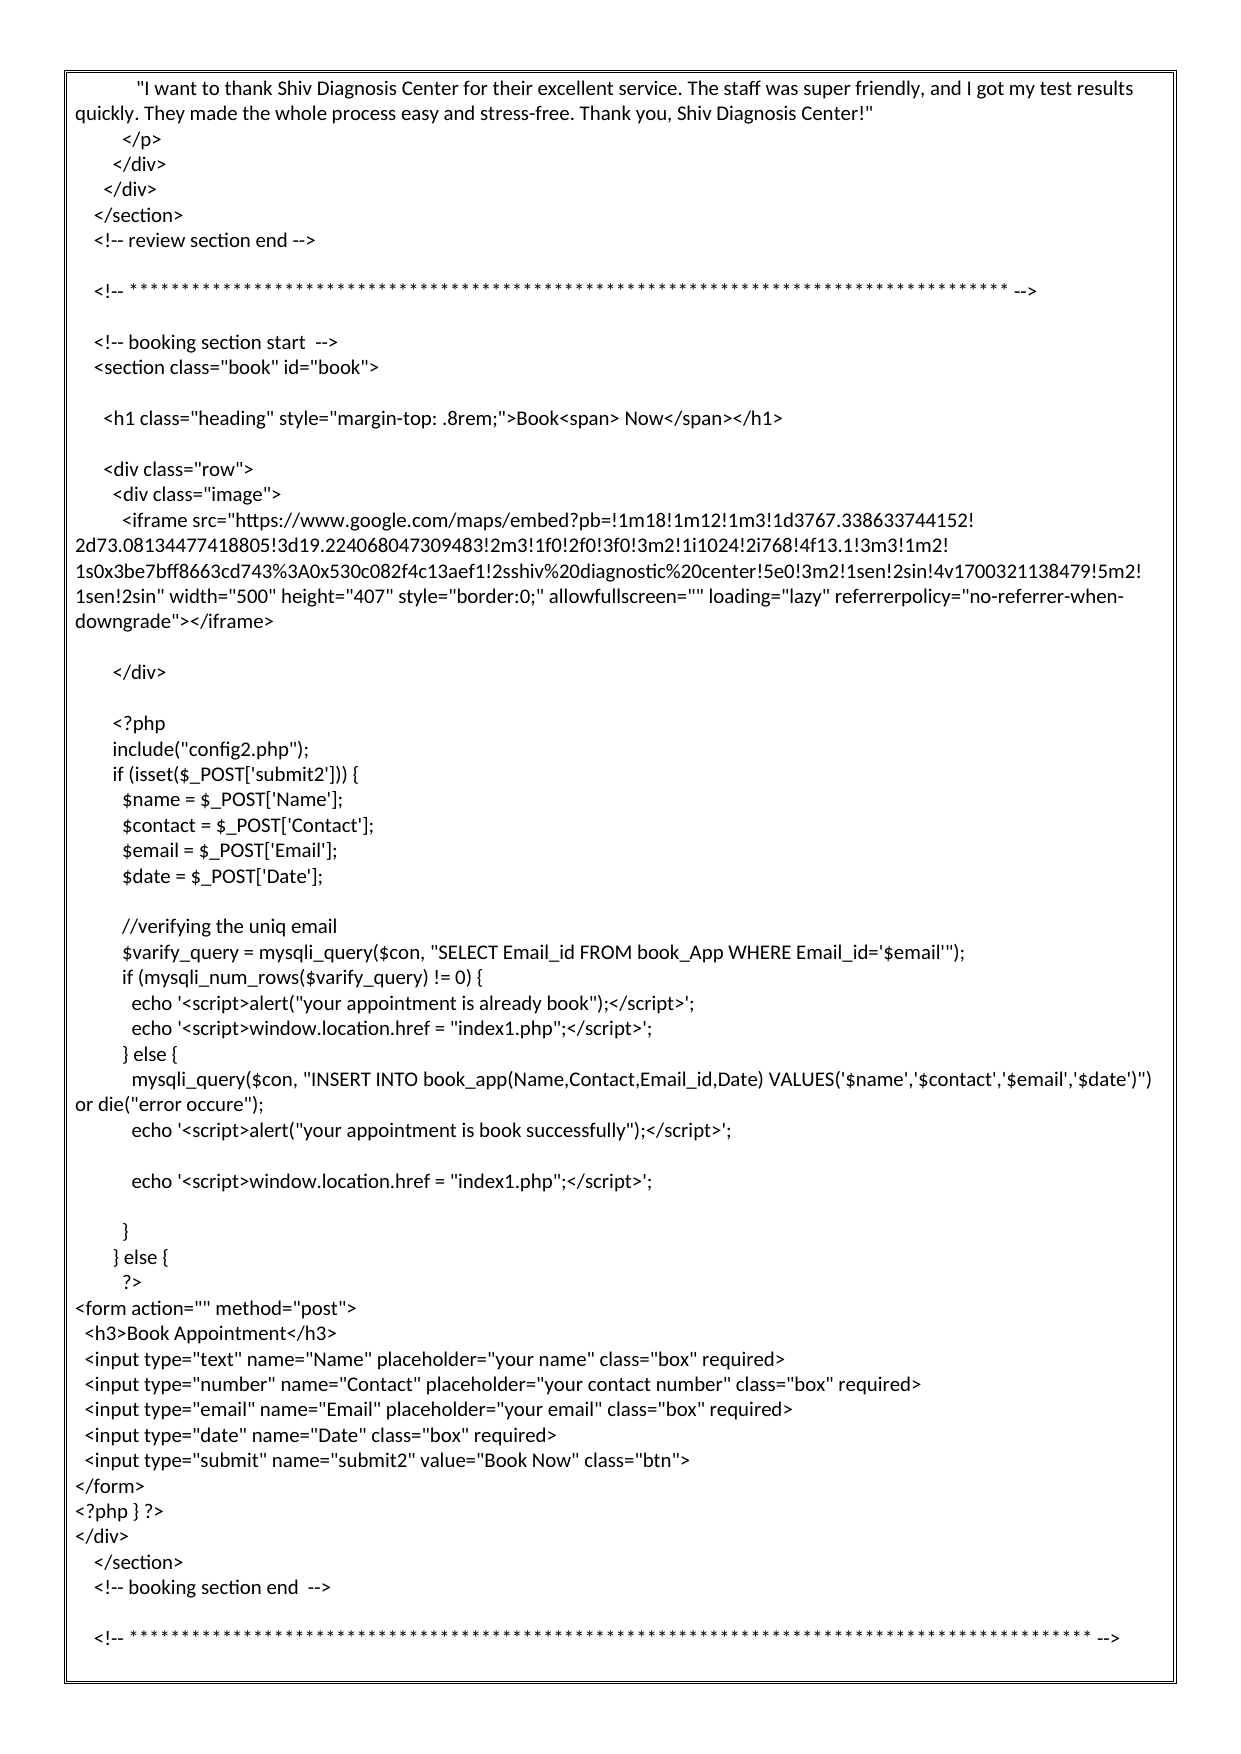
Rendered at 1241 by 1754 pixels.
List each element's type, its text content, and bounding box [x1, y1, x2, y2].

text </div> [75, 177, 1165, 202]
text } else { [75, 1041, 1165, 1066]
text <!-- booking section end --> [75, 1574, 1165, 1600]
text if (isset($_POST['submit2'])) { [75, 761, 1165, 787]
text "I want to thank Shiv Diagnosis Center for their excellent service. The staff was super friendly, and I got my test results quickly. They made the whole process easy and stress-free. Thank you, Shiv Diagnosis Center!" [75, 75, 1165, 126]
text if (mysqli_num_rows($varify_query) != 0) { [75, 964, 1165, 990]
text <!-- ************************************************************************************* --> [75, 278, 1165, 304]
text </p> [75, 126, 1165, 151]
text $name = $_POST['Name']; [75, 787, 1165, 812]
text <?php [75, 710, 1165, 736]
text } [75, 1219, 1165, 1244]
text </section> [75, 1549, 1165, 1574]
text <section class="book" id="book"> [75, 354, 1165, 380]
text echo '<script>alert("your appointment is already book");</script>'; [75, 990, 1165, 1015]
text $date = $_POST['Date']; [75, 863, 1165, 888]
text </div> [75, 659, 1165, 685]
text echo '<script>alert("your appointment is book successfully");</script>'; [75, 1117, 1165, 1142]
text <div class="image"> [75, 482, 1165, 507]
text <?php } ?> [75, 1498, 1165, 1524]
text </section> [75, 202, 1165, 227]
text //verifying the uniq email [75, 914, 1165, 939]
text <input type="text" name="Name" placeholder="your name" class="box" required> [75, 1346, 1165, 1371]
text mysqli_query($con, "INSERT INTO book_app(Name,Contact,Email_id,Date) VALUES('$name','$contact','$email','$date')") or die("error occure"); [75, 1066, 1165, 1117]
text <input type="date" name="Date" class="box" required> [75, 1422, 1165, 1447]
text <h3>Book Appointment</h3> [75, 1320, 1165, 1346]
text <input type="submit" name="submit2" value="Book Now" class="btn"> [75, 1447, 1165, 1473]
text include("config2.php"); [75, 736, 1165, 761]
text </div> [75, 151, 1165, 177]
text </div> [75, 1524, 1165, 1549]
text <div class="row"> [75, 456, 1165, 482]
text <input type="email" name="Email" placeholder="your email" class="box" required> [75, 1397, 1165, 1422]
text echo '<script>window.location.href = "index1.php";</script>'; [75, 1015, 1165, 1041]
text } else { [75, 1244, 1165, 1269]
text <iframe src="https://www.google.com/maps/embed?pb=!1m18!1m12!1m3!1d3767.338633744152!2d73.08134477418805!3d19.224068047309483!2m3!1f0!2f0!3f0!3m2!1i1024!2i768!4f13.1!3m3!1m2!1s0x3be7bff8663cd743%3A0x530c082f4c13aef1!2sshiv%20diagnostic%20center!5e0!3m2!1sen!2sin!4v1700321138479!5m2!1sen!2sin" width="500" height="407" style="border:0;" allowfullscreen="" loading="lazy" referrerpolicy="no-referrer-when-downgrade"></iframe> [75, 507, 1165, 634]
text $varify_query = mysqli_query($con, "SELECT Email_id FROM book_App WHERE Email_id='$email'"); [75, 939, 1165, 964]
text <input type="number" name="Contact" placeholder="your contact number" class="box" required> [75, 1371, 1165, 1397]
text <!-- booking section start --> [75, 329, 1165, 354]
text <form action="" method="post"> [75, 1295, 1165, 1320]
text $contact = $_POST['Contact']; [75, 812, 1165, 837]
text <!-- ********************************************************************************************* --> [75, 1625, 1165, 1651]
text ?> [75, 1269, 1165, 1295]
text <h1 class="heading" style="margin-top: .8rem;">Book<span> Now</span></h1> [75, 405, 1165, 431]
text $email = $_POST['Email']; [75, 837, 1165, 863]
text <!-- review section end --> [75, 227, 1165, 253]
text echo '<script>window.location.href = "index1.php";</script>'; [75, 1168, 1165, 1193]
text </form> [75, 1473, 1165, 1498]
